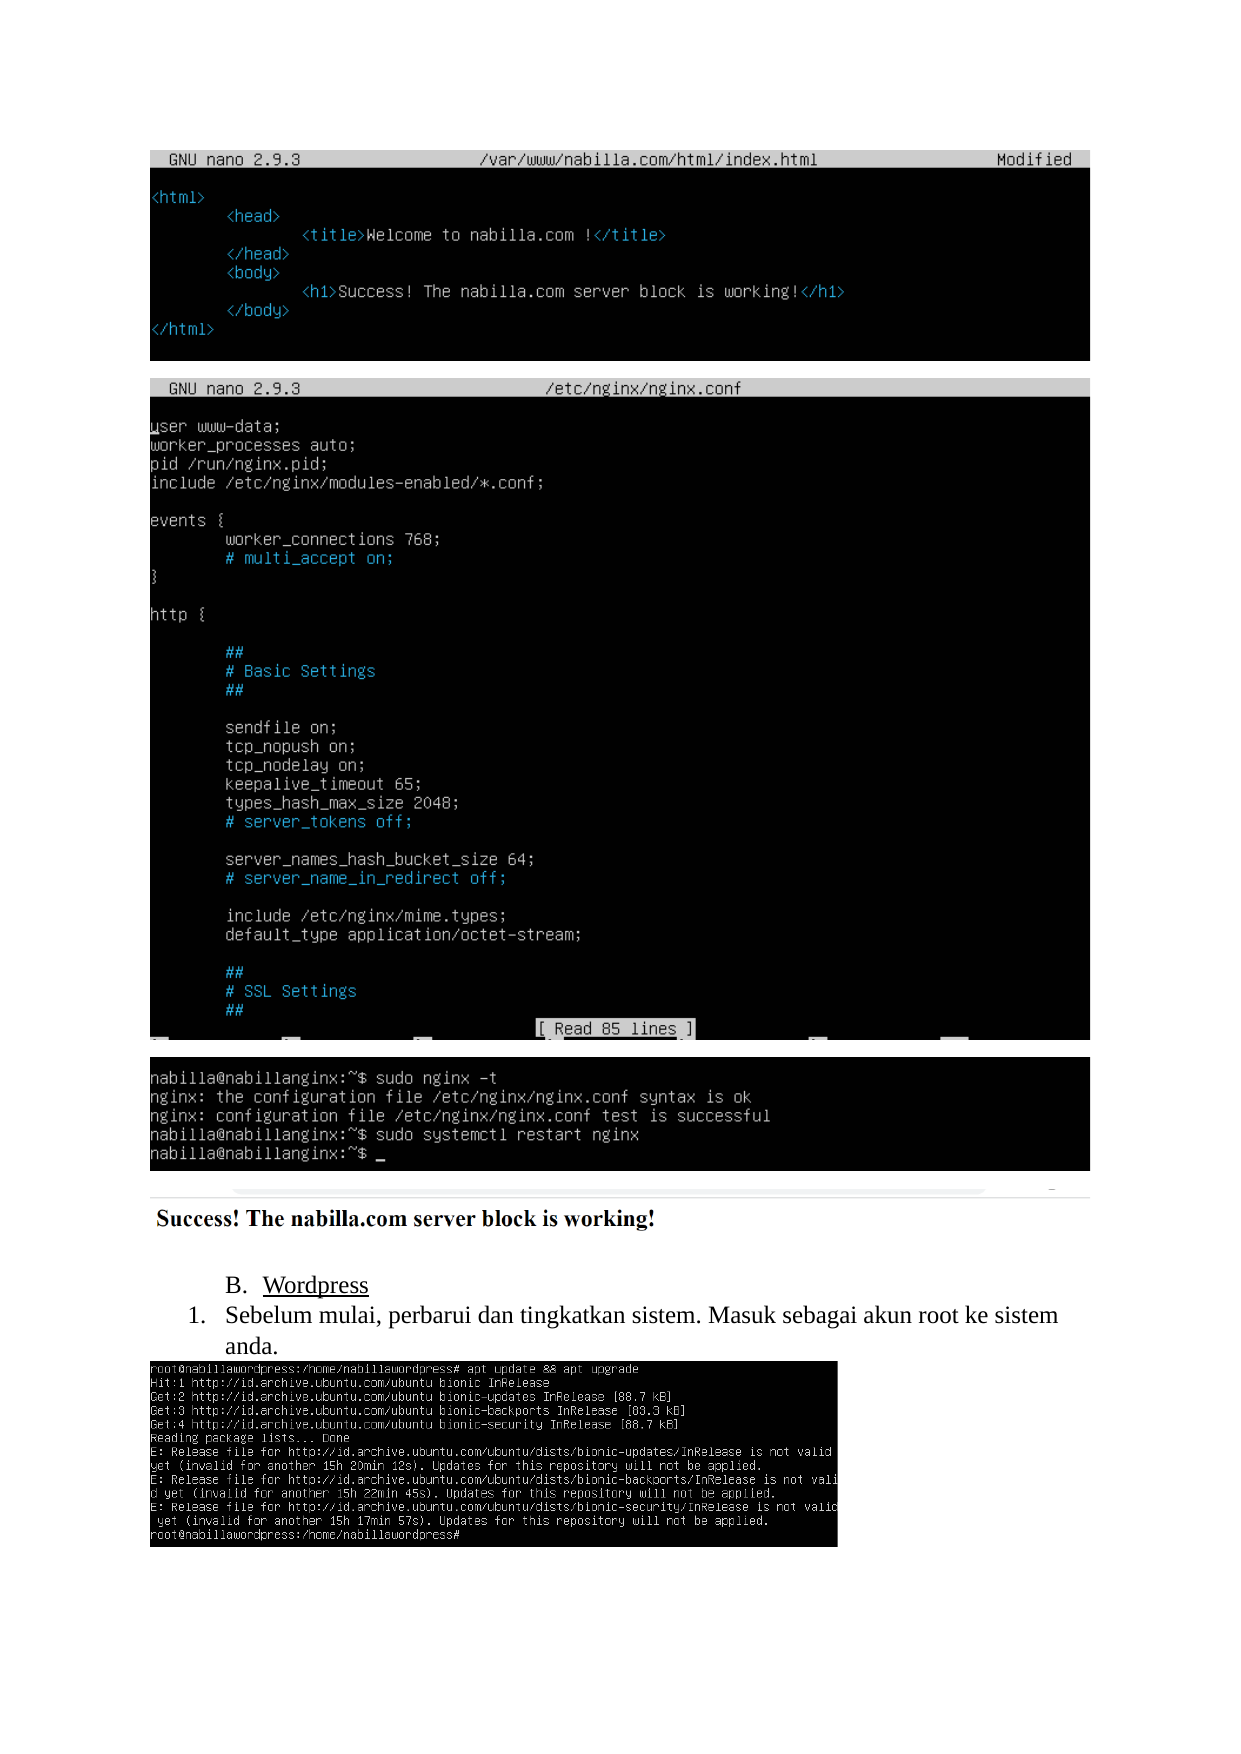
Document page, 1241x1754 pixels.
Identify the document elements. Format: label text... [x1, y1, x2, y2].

picture [150, 1189, 1091, 1252]
list Wordpress [225, 1270, 1090, 1299]
picture [150, 1057, 1091, 1171]
list Sebelum mulai, perbarui dan tingkatkan sistem. Masuk sebagai akun root ke sistem anda. [187, 1301, 1090, 1360]
picture [150, 150, 1091, 361]
picture [150, 1361, 838, 1547]
picture [150, 378, 1091, 1040]
